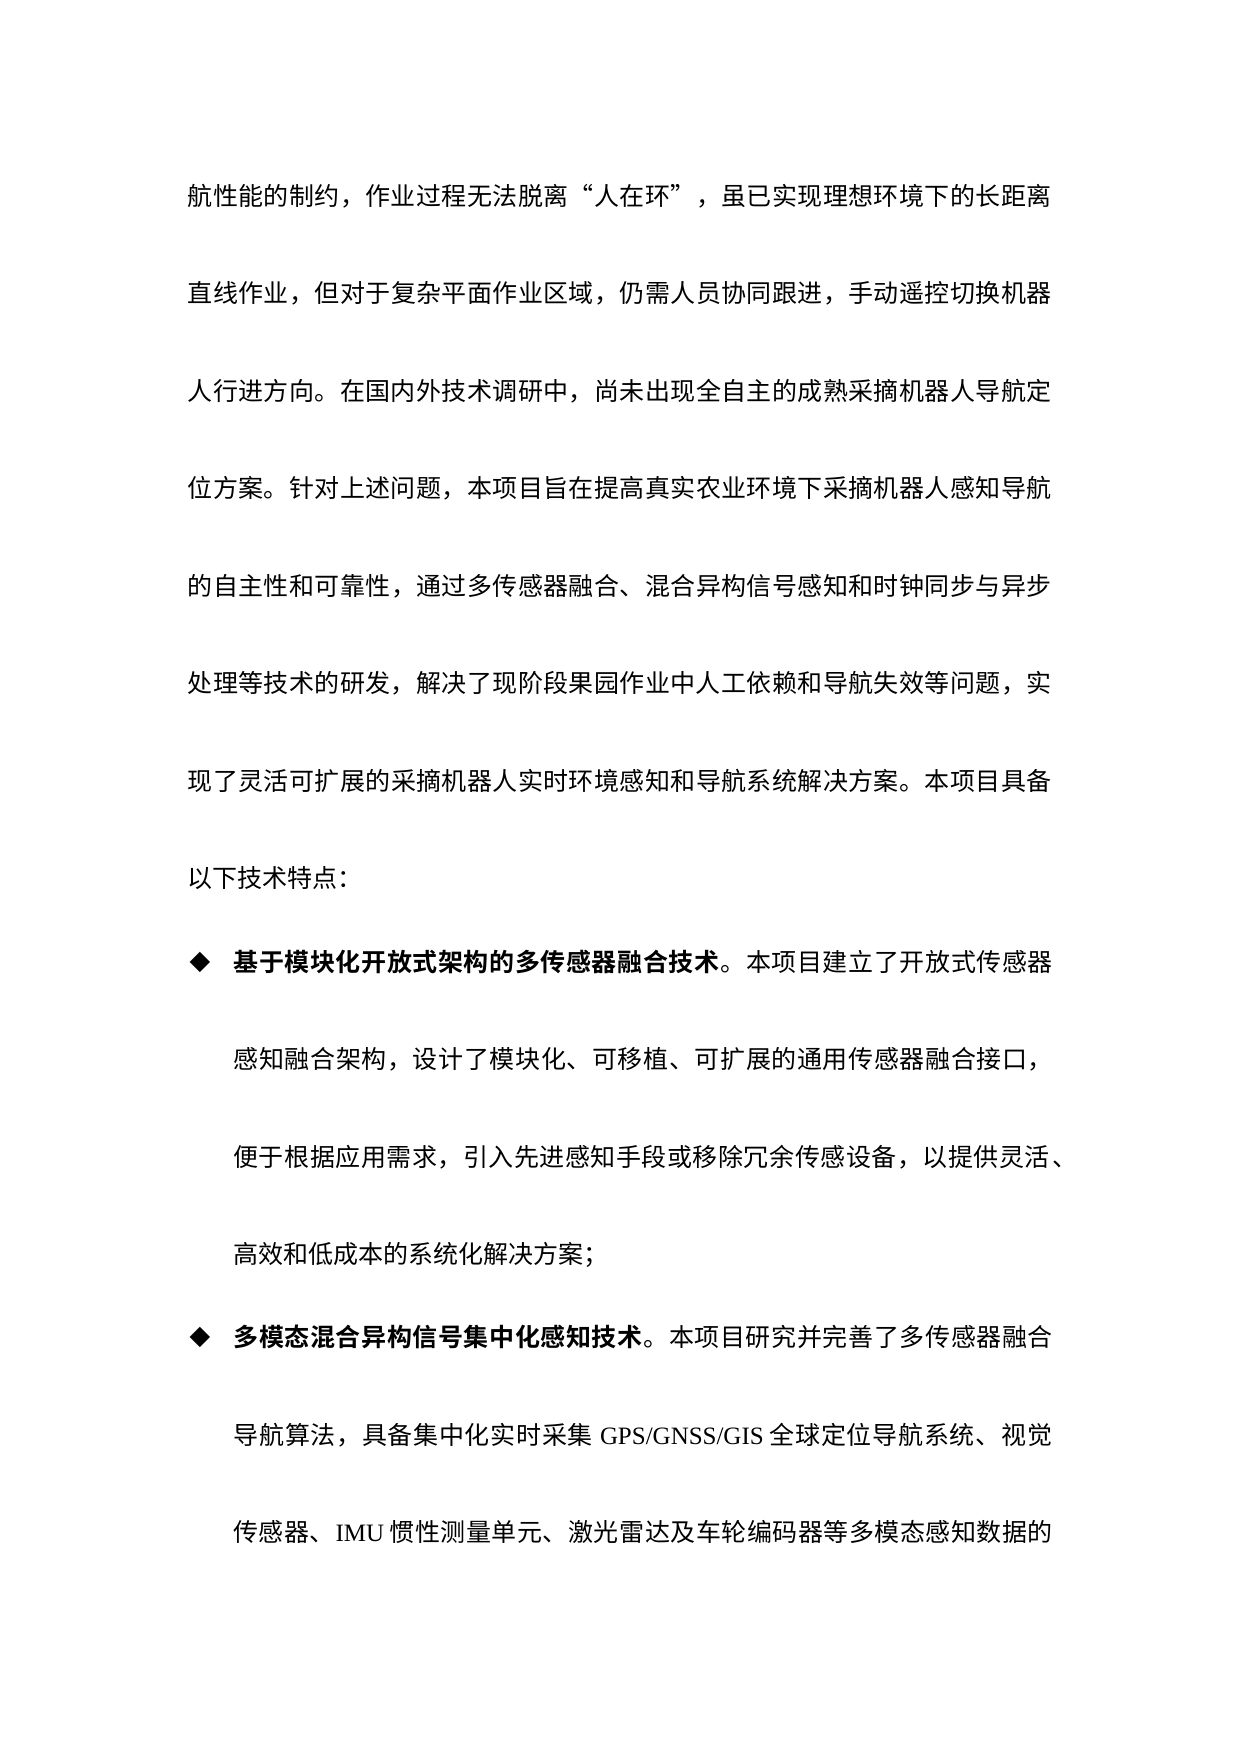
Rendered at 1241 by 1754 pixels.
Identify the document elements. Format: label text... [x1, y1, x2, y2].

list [187, 1303, 1053, 1563]
list 基于模块化开放式架构的多传感器融合技术。本项目建立了开放式传感器感知融合架构，设计了模块化、可移植、可扩展的通用传感器融合接口，便于根据应用需求，引入先进感知手段或移除冗余传感设备，以提供灵活、高效和低成本的系统化解决方案； [187, 928, 1053, 1285]
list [187, 162, 1053, 909]
